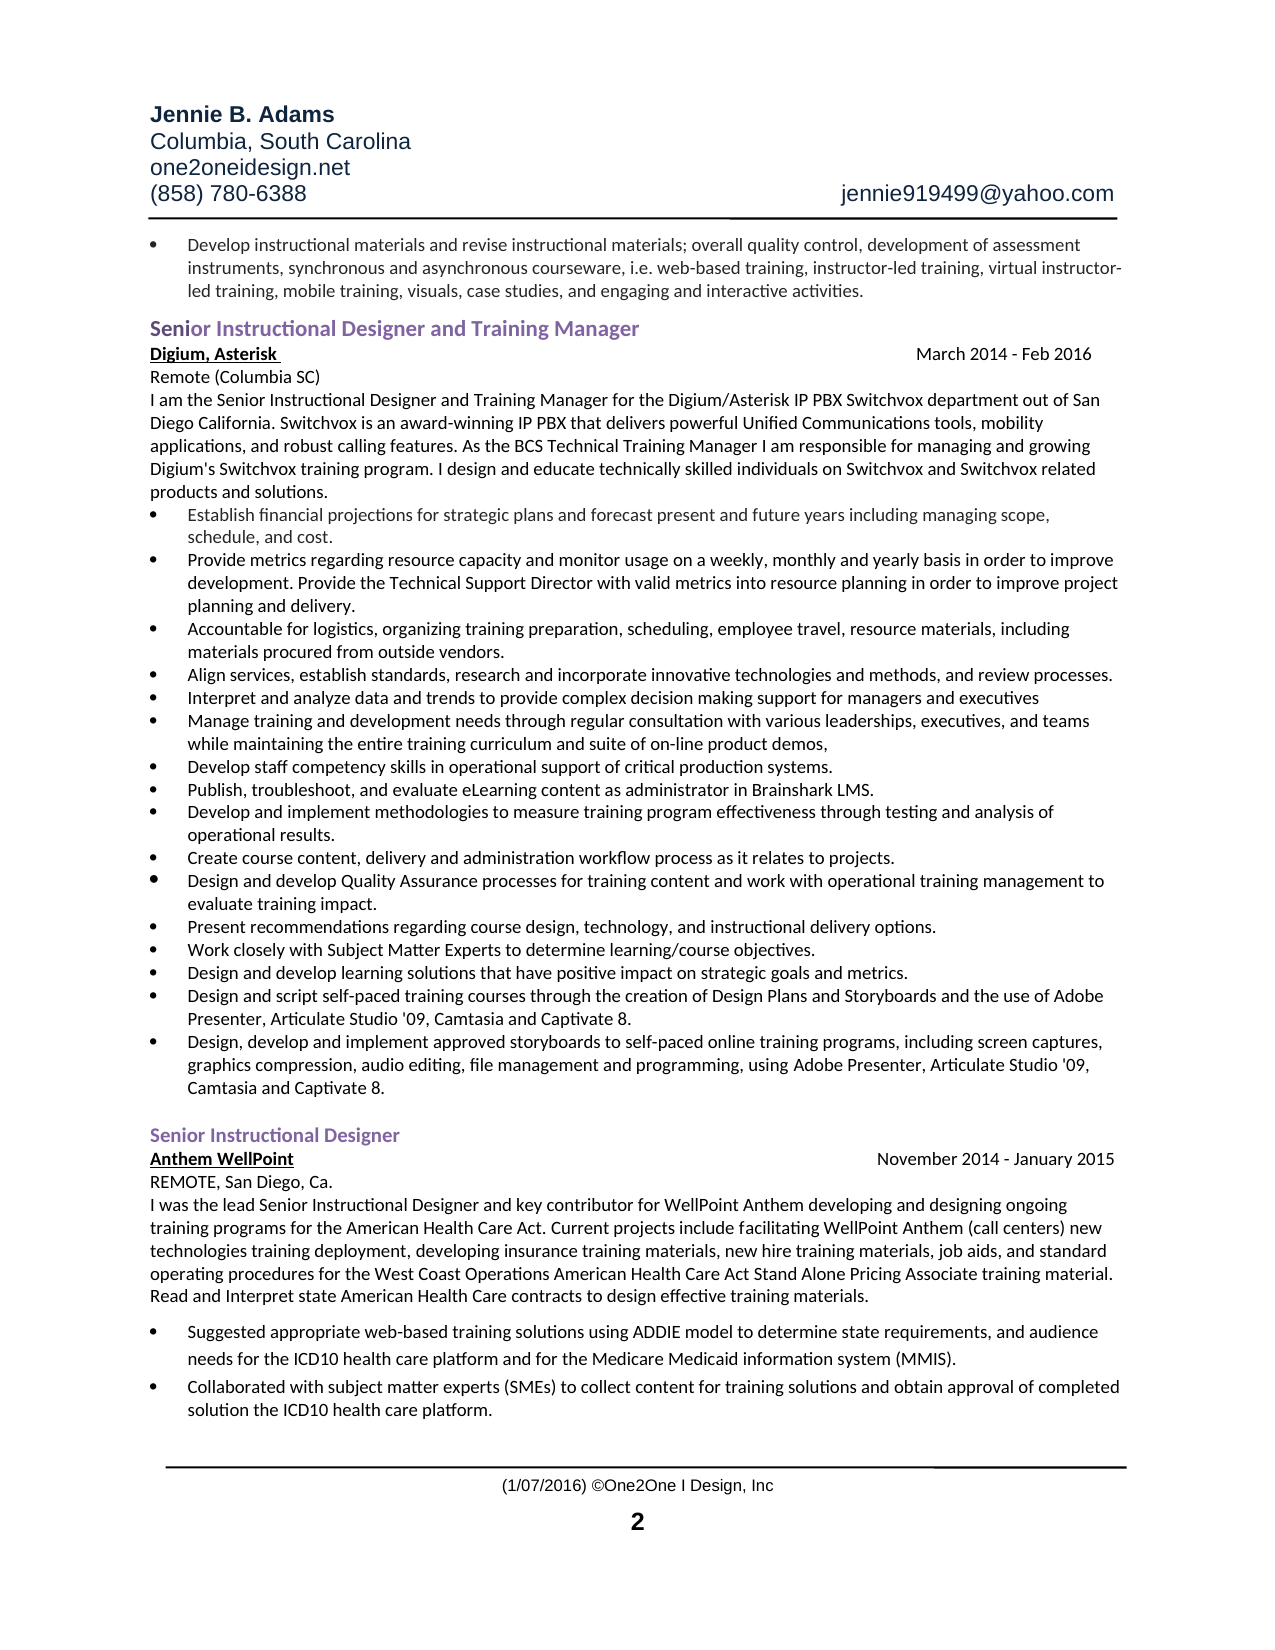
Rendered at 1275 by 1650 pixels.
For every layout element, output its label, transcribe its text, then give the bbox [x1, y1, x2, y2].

text REMOTE, San Diego, Ca. [150, 1170, 1125, 1193]
list Collaborated with subject matter experts (SMEs) to collect content for training solutions and obtain approval of completed solution the ICD10 health care platform. [150, 1375, 1125, 1421]
list Create course content, delivery and administration workflow process as it relates to projects. [150, 847, 1125, 869]
list Manage training and development needs through regular consultation with various leaderships, executives, and teams while maintaining the entire training curriculum and suite of on-line product demos, [150, 709, 1125, 755]
text Senior Instructional Designer [150, 1122, 1125, 1147]
text Senior Instructional Designer and Training Manager [150, 314, 1125, 342]
text Remote (Columbia SC) [150, 365, 1125, 388]
list Accountable for logistics, organizing training preparation, scheduling, employee travel, resource materials, including materials procured from outside vendors. [150, 617, 1125, 663]
list Develop staff competency skills in operational support of critical production systems. [150, 755, 1125, 778]
list Develop and implement methodologies to measure training program effectiveness through testing and analysis of operational results. [150, 801, 1125, 847]
list Present recommendations regarding course design, technology, and instructional delivery options. [150, 916, 1125, 938]
list Work closely with Subject Matter Experts to determine learning/course objectives. [150, 938, 1125, 961]
list Interpret and analyze data and trends to provide complex decision making support for managers and executives [150, 686, 1125, 709]
list Publish, troubleshoot, and evaluate eLearning content as administrator in Brainshark LMS. [150, 778, 1125, 801]
list Suggested appropriate web-based training solutions using ADDIE model to determine state requirements, and audience needs for the ICD10 health care platform and for the Medicare Medicaid information system (MMIS). [150, 1320, 1125, 1371]
list Provide metrics regarding resource capacity and monitor usage on a weekly, monthly and yearly basis in order to improve development. Provide the Technical Support Director with valid metrics into resource planning in order to improve project planning and delivery. [150, 549, 1125, 617]
list Establish financial projections for strategic plans and forecast present and future years including managing scope, schedule, and cost. [150, 503, 1125, 549]
list Align services, establish standards, research and incorporate innovative technologies and methods, and review processes. [150, 663, 1125, 686]
list Design and develop learning solutions that have positive impact on strategic goals and metrics. [150, 961, 1125, 984]
list Design and develop Quality Assurance processes for training content and work with operational training management to evaluate training impact. [150, 869, 1125, 916]
text I am the Senior Instructional Designer and Training Manager for the Digium/Asterisk IP PBX Switchvox department out of San Diego California. Switchvox is an award-winning IP PBX that delivers powerful Unified Communications tools, mobility applications, and robust calling features. As the BCS Technical Training Manager I am responsible for managing and growing Digium's Switchvox training program. I design and educate technically skilled individuals on Switchvox and Switchvox related products and solutions. [150, 388, 1125, 503]
text Anthem WellPoint November 2014 - January 2015 [150, 1147, 1125, 1170]
list Design and script self-paced training courses through the creation of Design Plans and Storyboards and the use of Adobe Presenter, Articulate Studio '09, Camtasia and Captivate 8. [150, 984, 1125, 1030]
list Design, develop and implement approved storyboards to self-paced online training programs, including screen captures, graphics compression, audio editing, file management and programming, using Adobe Presenter, Articulate Studio '09, Camtasia and Captivate 8. [150, 1030, 1125, 1099]
text Digium, Asterisk March 2014 - Feb 2016 [150, 342, 1125, 365]
text I was the lead Senior Instructional Designer and key contributor for WellPoint Anthem developing and designing ongoing training programs for the American Health Care Act. Current projects include facilitating WellPoint Anthem (call centers) new technologies training deployment, developing insurance training materials, new hire training materials, job aids, and standard operating procedures for the West Coast Operations American Health Care Act Stand Alone Pricing Associate training material. Read and Interpret state American Health Care contracts to design effective training materials. [150, 1193, 1125, 1308]
list Develop instructional materials and revise instructional materials; overall quality control, development of assessment instruments, synchronous and asynchronous courseware, i.e. web-based training, instructor-led training, virtual instructor-led training, mobile training, visuals, case studies, and engaging and interactive activities. [150, 233, 1125, 302]
